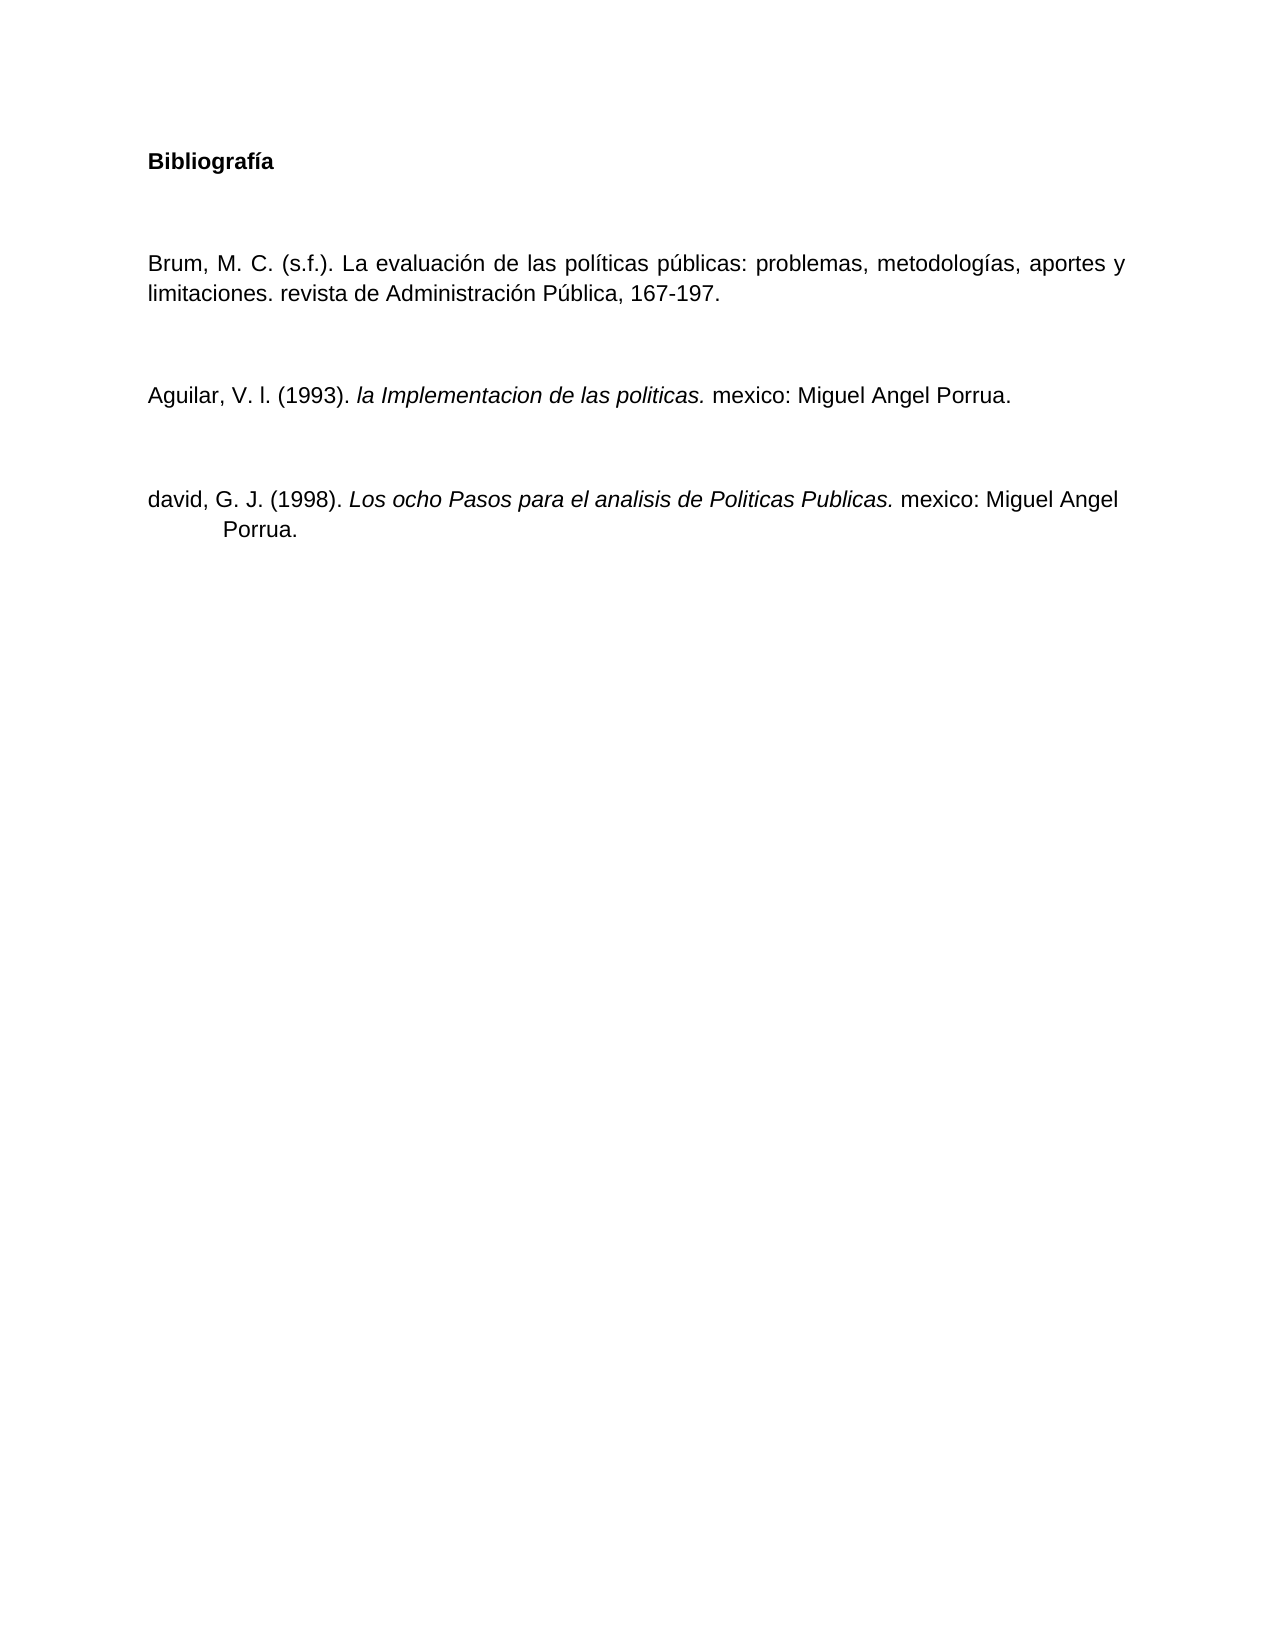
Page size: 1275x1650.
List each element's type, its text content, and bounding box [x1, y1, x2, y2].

text Bibliografía [148, 148, 1127, 174]
text Brum, M. C. (s.f.). La evaluación de las políticas públicas: problemas, metodologías, aportes y limitaciones. revista de Administración Pública, 167-197. [148, 250, 1127, 306]
text Aguilar, V. l. (1993). la Implementacion de las politicas. mexico: Miguel Angel Porrua. [148, 382, 1127, 408]
text david, G. J. (1998). Los ocho Pasos para el analisis de Politicas Publicas. mexico: Miguel Angel Porrua. [148, 486, 1127, 543]
